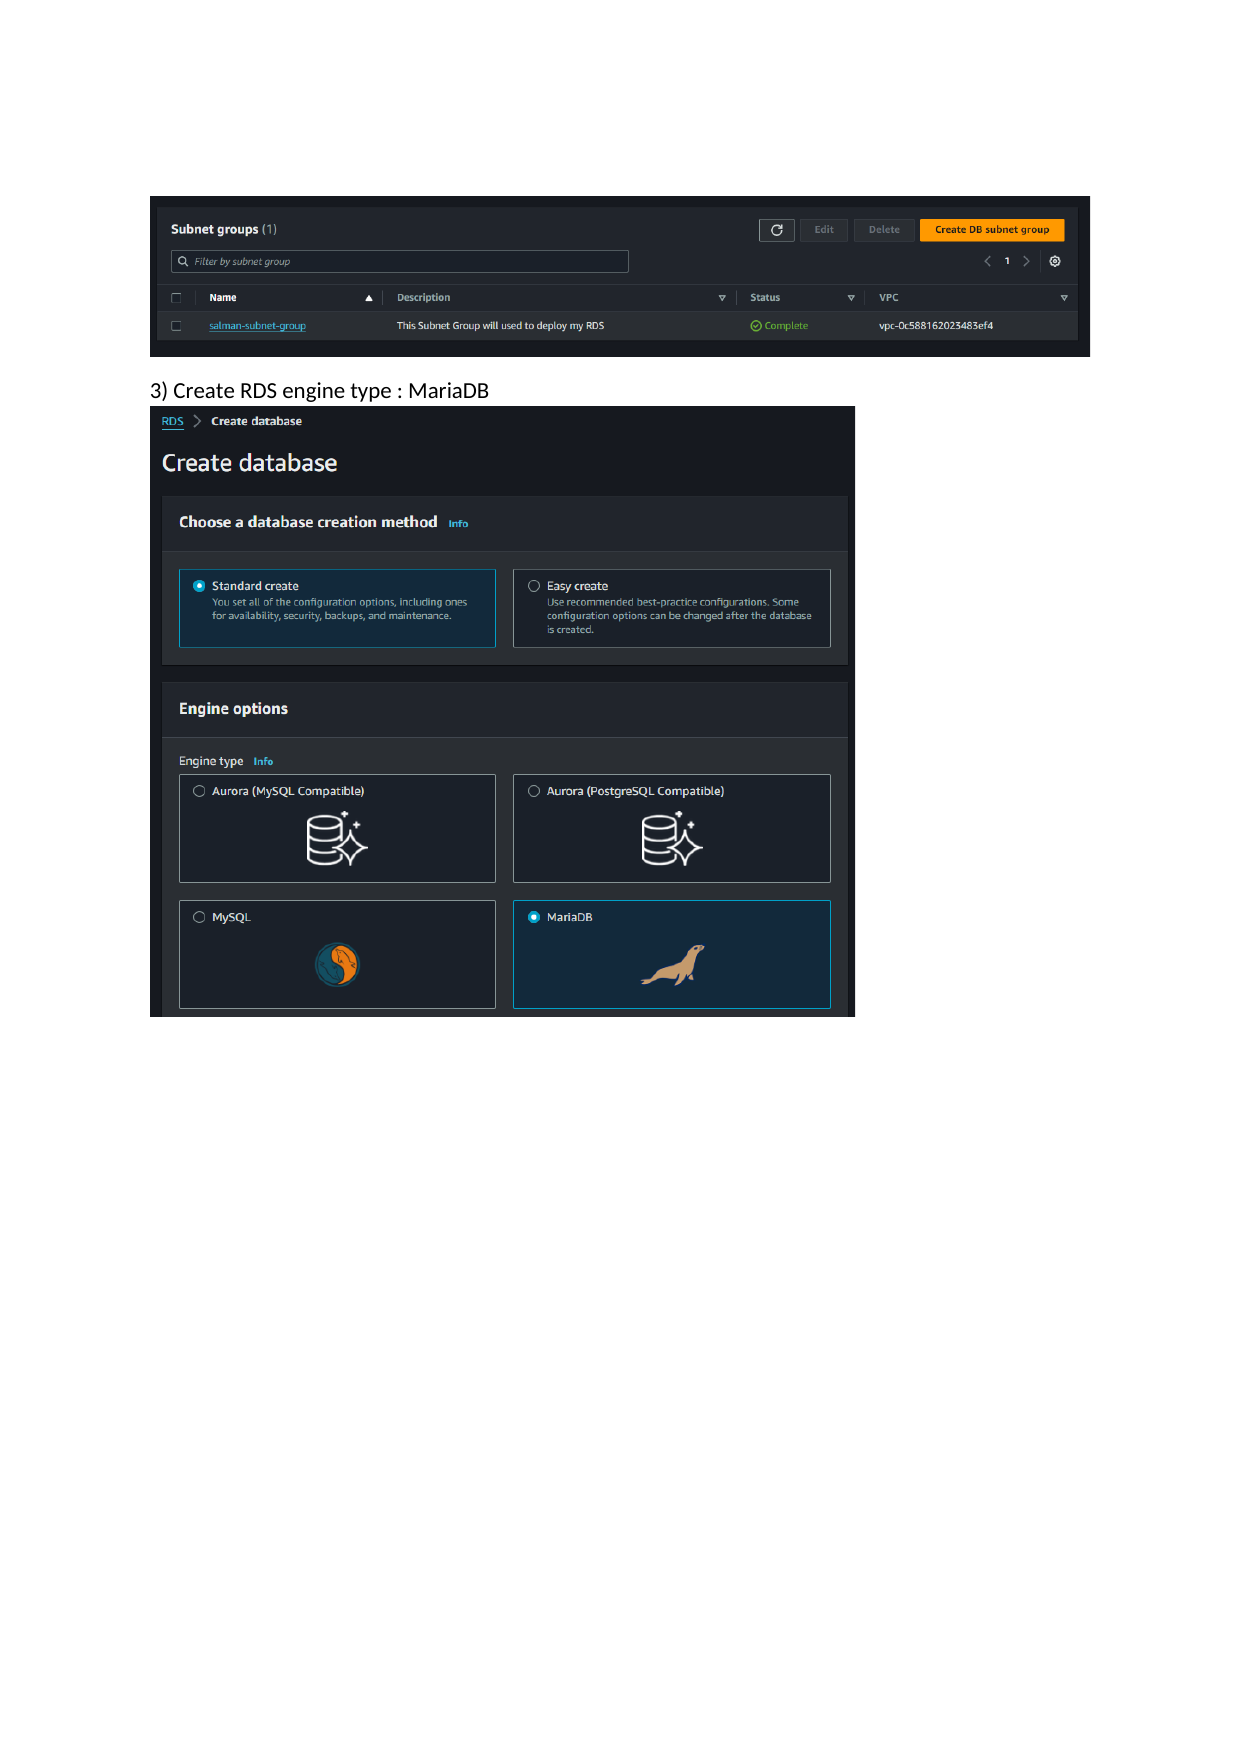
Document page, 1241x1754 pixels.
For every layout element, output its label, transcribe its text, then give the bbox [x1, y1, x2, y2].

picture [150, 406, 856, 1017]
picture [150, 196, 1091, 357]
text 3) Create RDS engine type : MariaDB [149, 376, 1090, 404]
